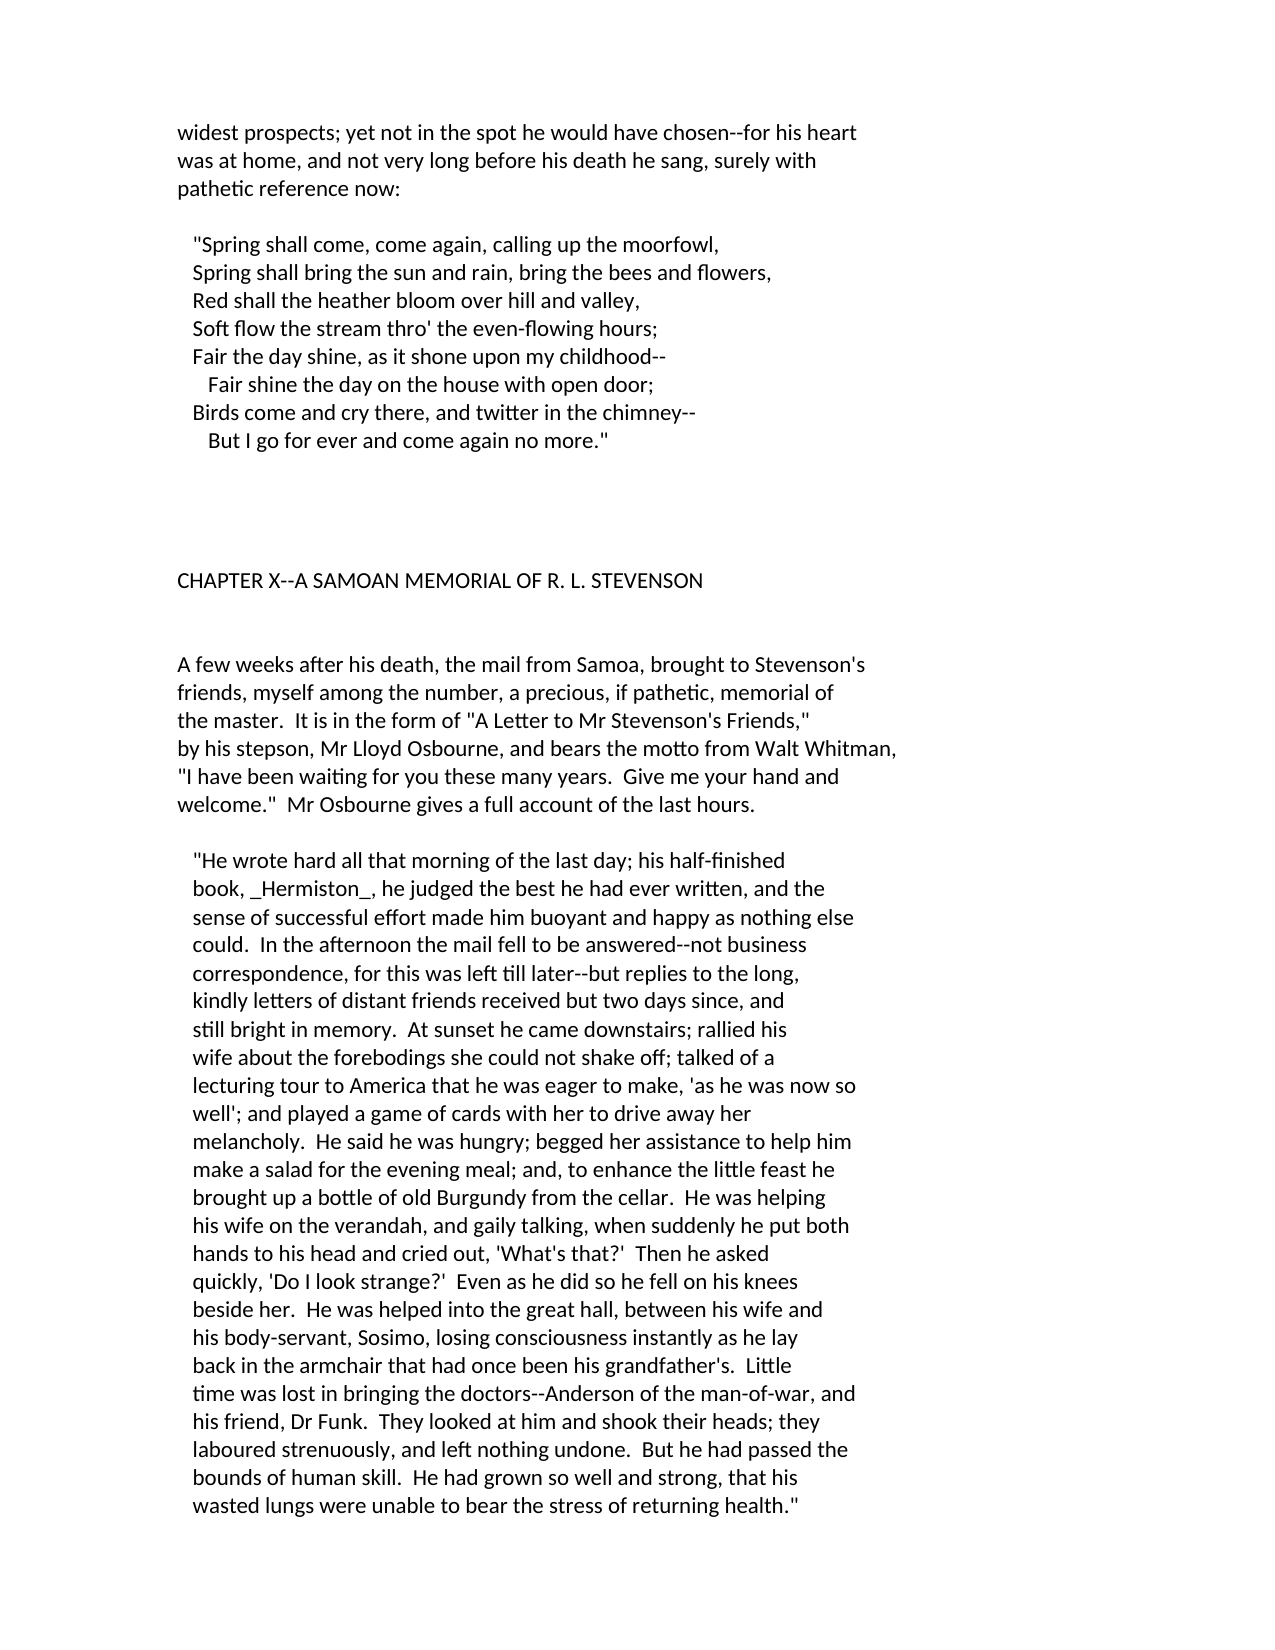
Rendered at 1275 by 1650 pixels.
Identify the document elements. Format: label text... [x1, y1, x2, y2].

text time was lost in bringing the doctors--Anderson of the man-of-war, and [177, 1379, 1186, 1407]
text back in the armchair that had once been his grandfather's. Little [177, 1351, 1186, 1379]
text bounds of human skill. He had grown so well and strong, that his [177, 1463, 1186, 1491]
text his wife on the verandah, and gaily talking, when suddenly he put both [177, 1211, 1186, 1239]
text wife about the forebodings she could not shake off; talked of a [177, 1043, 1186, 1071]
text could. In the afternoon the mail fell to be answered--not business [177, 931, 1186, 959]
text Fair the day shine, as it shone upon my childhood-- [177, 342, 1186, 370]
text brought up a bottle of old Burgundy from the cellar. He was helping [177, 1183, 1186, 1211]
text "He wrote hard all that morning of the last day; his half-finished [177, 847, 1186, 874]
text friends, myself among the number, a precious, if pathetic, memorial of [177, 678, 1186, 706]
text Soft flow the stream thro' the even-flowing hours; [177, 314, 1186, 342]
text wasted lungs were unable to bear the stress of returning health." [177, 1491, 1186, 1519]
text still bright in memory. At sunset he came downstairs; rallied his [177, 1015, 1186, 1043]
text correspondence, for this was left till later--but replies to the long, [177, 959, 1186, 987]
text "I have been waiting for you these many years. Give me your hand and [177, 762, 1186, 791]
text CHAPTER X--A SAMOAN MEMORIAL OF R. L. STEVENSON [177, 566, 1186, 594]
text by his stepson, Mr Lloyd Osbourne, and bears the motto from Walt Whitman, [177, 734, 1186, 762]
text beside her. He was helped into the great hall, between his wife and [177, 1295, 1186, 1323]
text But I go for ever and come again no more." [177, 426, 1186, 454]
text laboured strenuously, and left nothing undone. But he had passed the [177, 1435, 1186, 1463]
text well'; and played a game of cards with her to drive away her [177, 1099, 1186, 1127]
text melancholy. He said he was hungry; begged her assistance to help him [177, 1127, 1186, 1155]
text the master. It is in the form of "A Letter to Mr Stevenson's Friends," [177, 706, 1186, 734]
text Fair shine the day on the house with open door; [177, 370, 1186, 398]
text was at home, and not very long before his death he sang, surely with [177, 146, 1186, 174]
text pathetic reference now: [177, 174, 1186, 202]
text kindly letters of distant friends received but two days since, and [177, 987, 1186, 1015]
text "Spring shall come, come again, calling up the moorfowl, [177, 230, 1186, 258]
text hands to his head and cried out, 'What's that?' Then he asked [177, 1239, 1186, 1267]
text Red shall the heather bloom over hill and valley, [177, 286, 1186, 314]
text Birds come and cry there, and twitter in the chimney-- [177, 398, 1186, 426]
text welcome." Mr Osbourne gives a full account of the last hours. [177, 791, 1186, 818]
text his friend, Dr Funk. They looked at him and shook their heads; they [177, 1407, 1186, 1435]
text Spring shall bring the sun and rain, bring the bees and flowers, [177, 258, 1186, 286]
text lecturing tour to America that he was eager to make, 'as he was now so [177, 1071, 1186, 1099]
text sense of successful effort made him buoyant and happy as nothing else [177, 903, 1186, 931]
text quickly, 'Do I look strange?' Even as he did so he fell on his knees [177, 1267, 1186, 1295]
text book, _Hermiston_, he judged the best he had ever written, and the [177, 874, 1186, 903]
text A few weeks after his death, the mail from Samoa, brought to Stevenson's [177, 650, 1186, 678]
text make a salad for the evening meal; and, to enhance the little feast he [177, 1155, 1186, 1183]
text widest prospects; yet not in the spot he would have chosen--for his heart [177, 118, 1186, 146]
text his body-servant, Sosimo, losing consciousness instantly as he lay [177, 1323, 1186, 1351]
